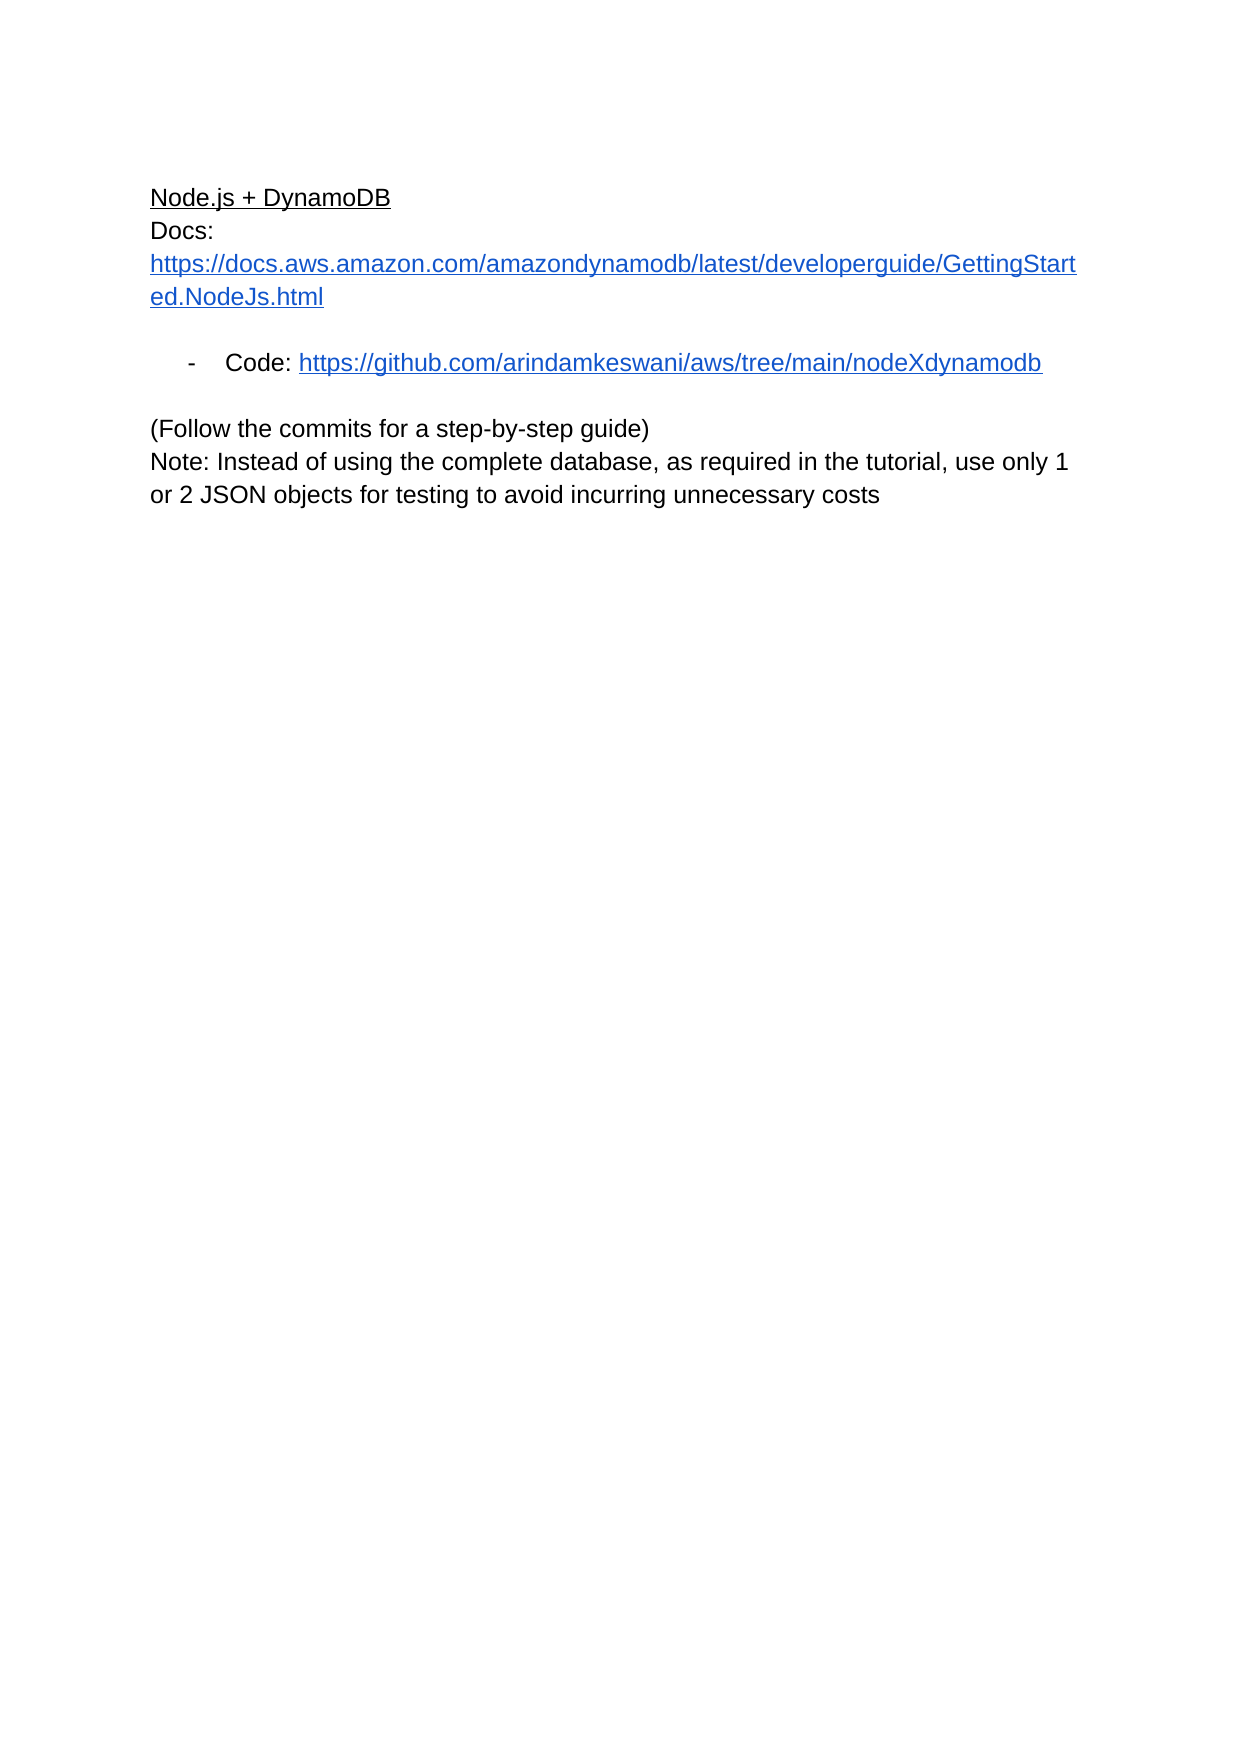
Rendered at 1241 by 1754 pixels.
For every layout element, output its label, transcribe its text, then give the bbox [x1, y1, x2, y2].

text Node.js + DynamoDB [150, 183, 1090, 212]
text Note: Instead of using the complete database, as required in the tutorial, use only 1 or 2 JSON objects for testing to avoid incurring unnecessary costs [150, 447, 1090, 509]
text (Follow the commits for a step-by-step guide) [150, 414, 1090, 443]
text Docs: https://docs.aws.amazon.com/amazondynamodb/latest/developerguide/GettingStarted.NodeJs.html [150, 216, 1090, 311]
list Code: https://github.com/arindamkeswani/aws/tree/main/nodeXdynamodb [187, 348, 1090, 377]
